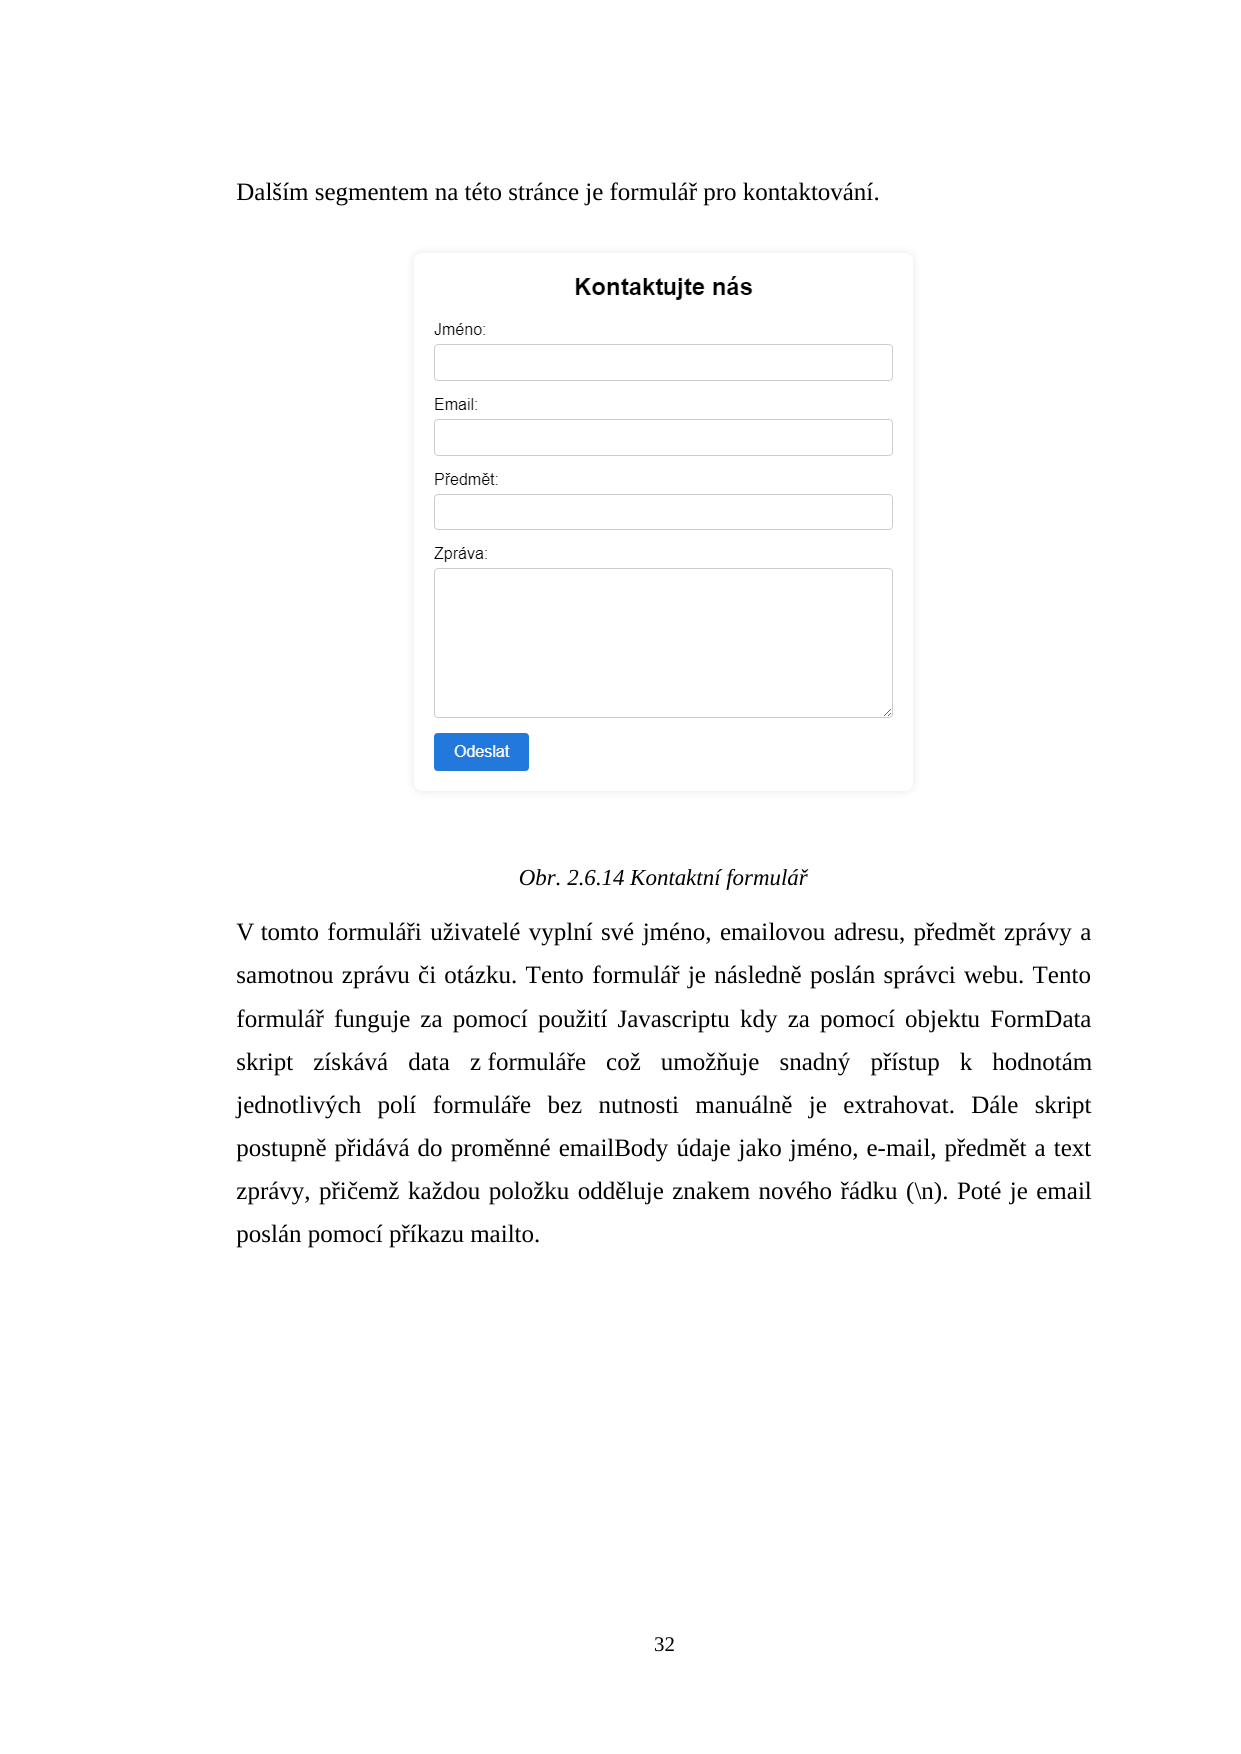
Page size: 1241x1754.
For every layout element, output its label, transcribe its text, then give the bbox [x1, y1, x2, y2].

text Dalším segmentem na této stránce je formulář pro kontaktování. [236, 177, 1092, 206]
picture [378, 215, 951, 830]
